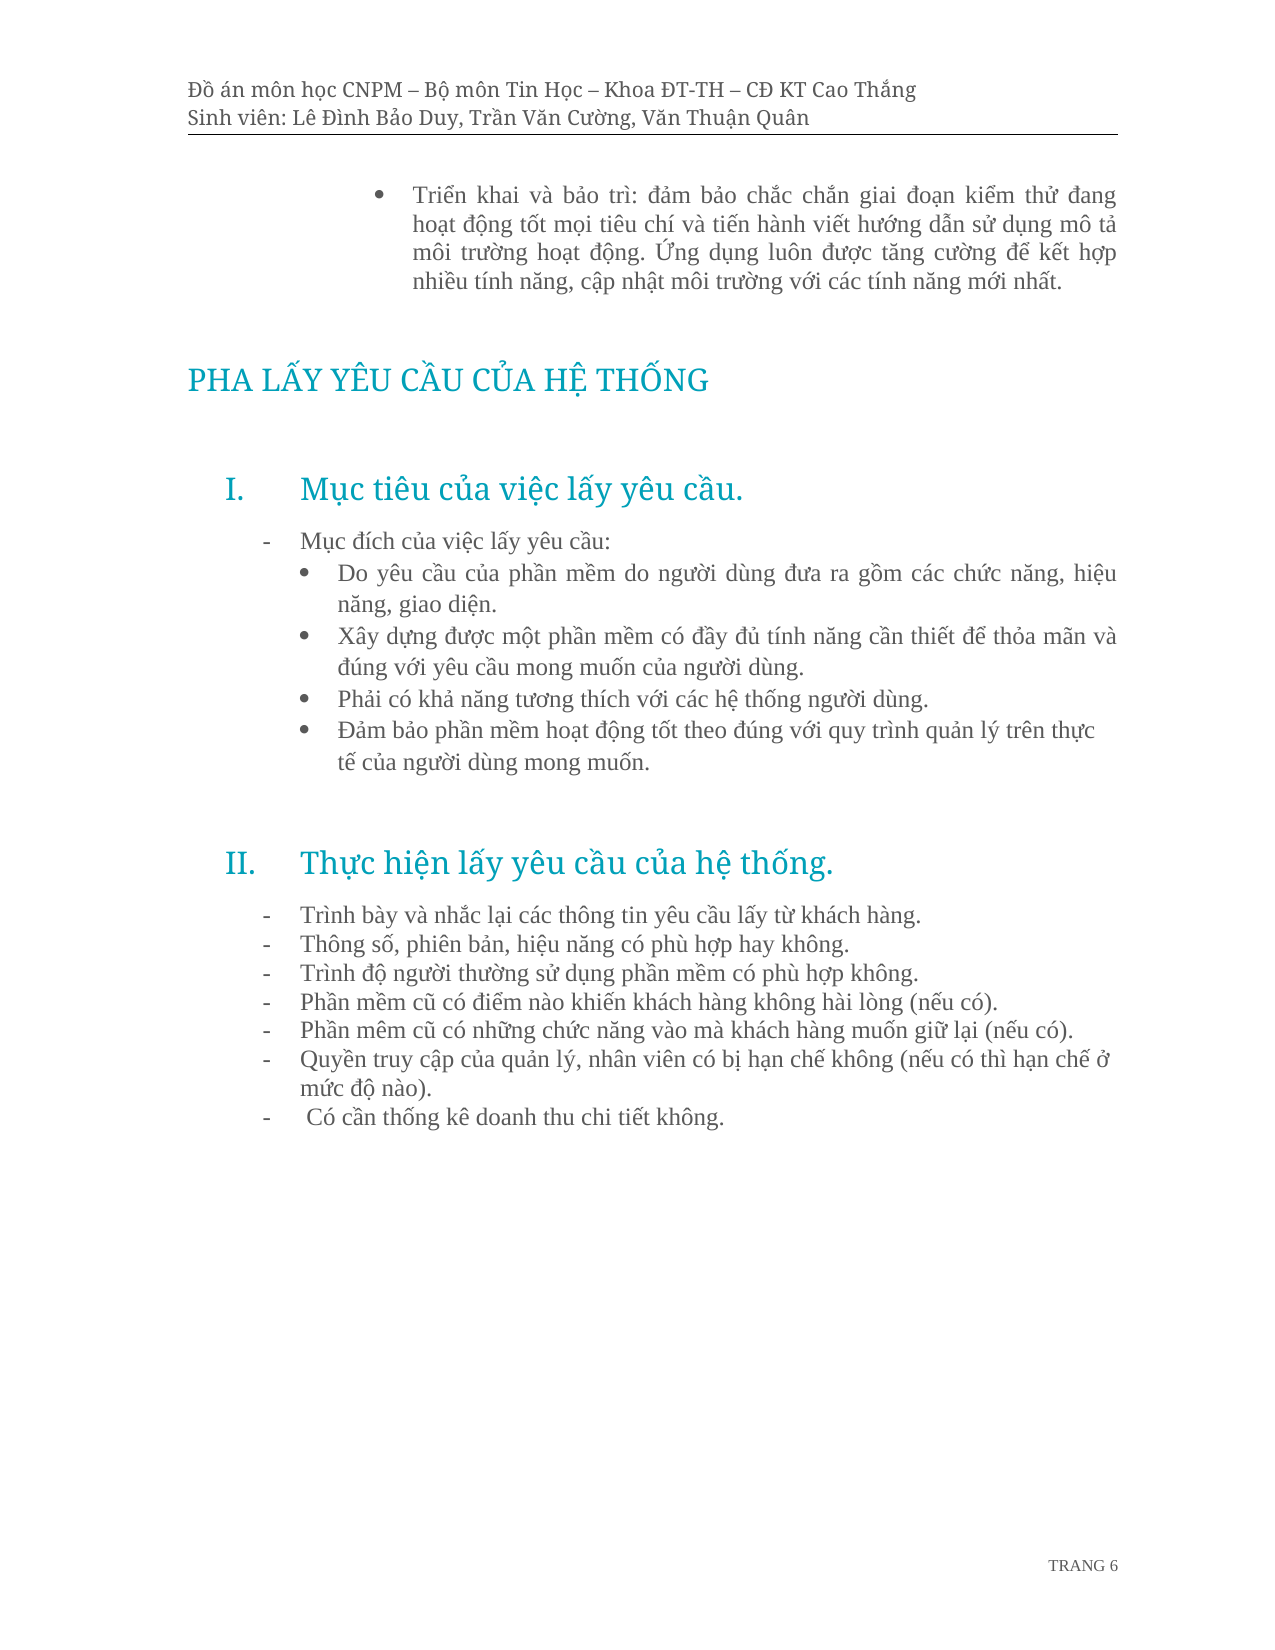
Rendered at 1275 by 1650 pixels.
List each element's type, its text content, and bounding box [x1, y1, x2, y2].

subtitle Mục tiêu của việc lấy yêu cầu. [225, 467, 1118, 509]
list Quyền truy cập của quản lý, nhân viên có bị hạn chế không (nếu có thì hạn chế ở mức độ nào). [262, 1044, 1118, 1102]
list Phần mêm cũ có những chức năng vào mà khách hàng muốn giữ lại (nếu có). [262, 1015, 1118, 1044]
list Thông số, phiên bản, hiệu năng có phù hợp hay không. [262, 929, 1118, 958]
subtitle Thực hiện lấy yêu cầu của hệ thống. [225, 841, 1118, 884]
list Do yêu cầu của phần mềm do người dùng đưa ra gồm các chức năng, hiệu năng, giao diện. [300, 558, 1118, 618]
list Phải có khả năng tương thích với các hệ thống người dùng. [300, 684, 1118, 713]
list Trình bày và nhắc lại các thông tin yêu cầu lấy từ khách hàng. [262, 900, 1118, 929]
list Triển khai và bảo trì: đảm bảo chắc chắn giai đoạn kiểm thử đang hoạt động tốt mọi tiêu chí và tiến hành viết hướng dẫn sử dụng mô tả môi trường hoạt động. Ứng dụng luôn được tăng cường để kết hợp nhiều tính năng, cập nhật môi trường với các tính năng mới nhất. [375, 180, 1118, 295]
subtitle PHA LẤY YÊU CẦU CỦA HỆ THỐNG [187, 357, 1118, 400]
list Có cần thống kê doanh thu chi tiết không. [262, 1102, 1118, 1130]
list Phần mềm cũ có điểm nào khiến khách hàng không hài lòng (nếu có). [262, 987, 1118, 1015]
list Trình độ người thường sử dụng phần mềm có phù hợp không. [262, 958, 1118, 987]
list Mục đích của việc lấy yêu cầu: [262, 526, 1118, 555]
list Đảm bảo phần mềm hoạt động tốt theo đúng với quy trình quản lý trên thực tế của người dùng mong muốn. [300, 715, 1118, 776]
list Xây dựng được một phần mềm có đầy đủ tính năng cần thiết để thỏa mãn và đúng với yêu cầu mong muốn của người dùng. [300, 621, 1118, 681]
